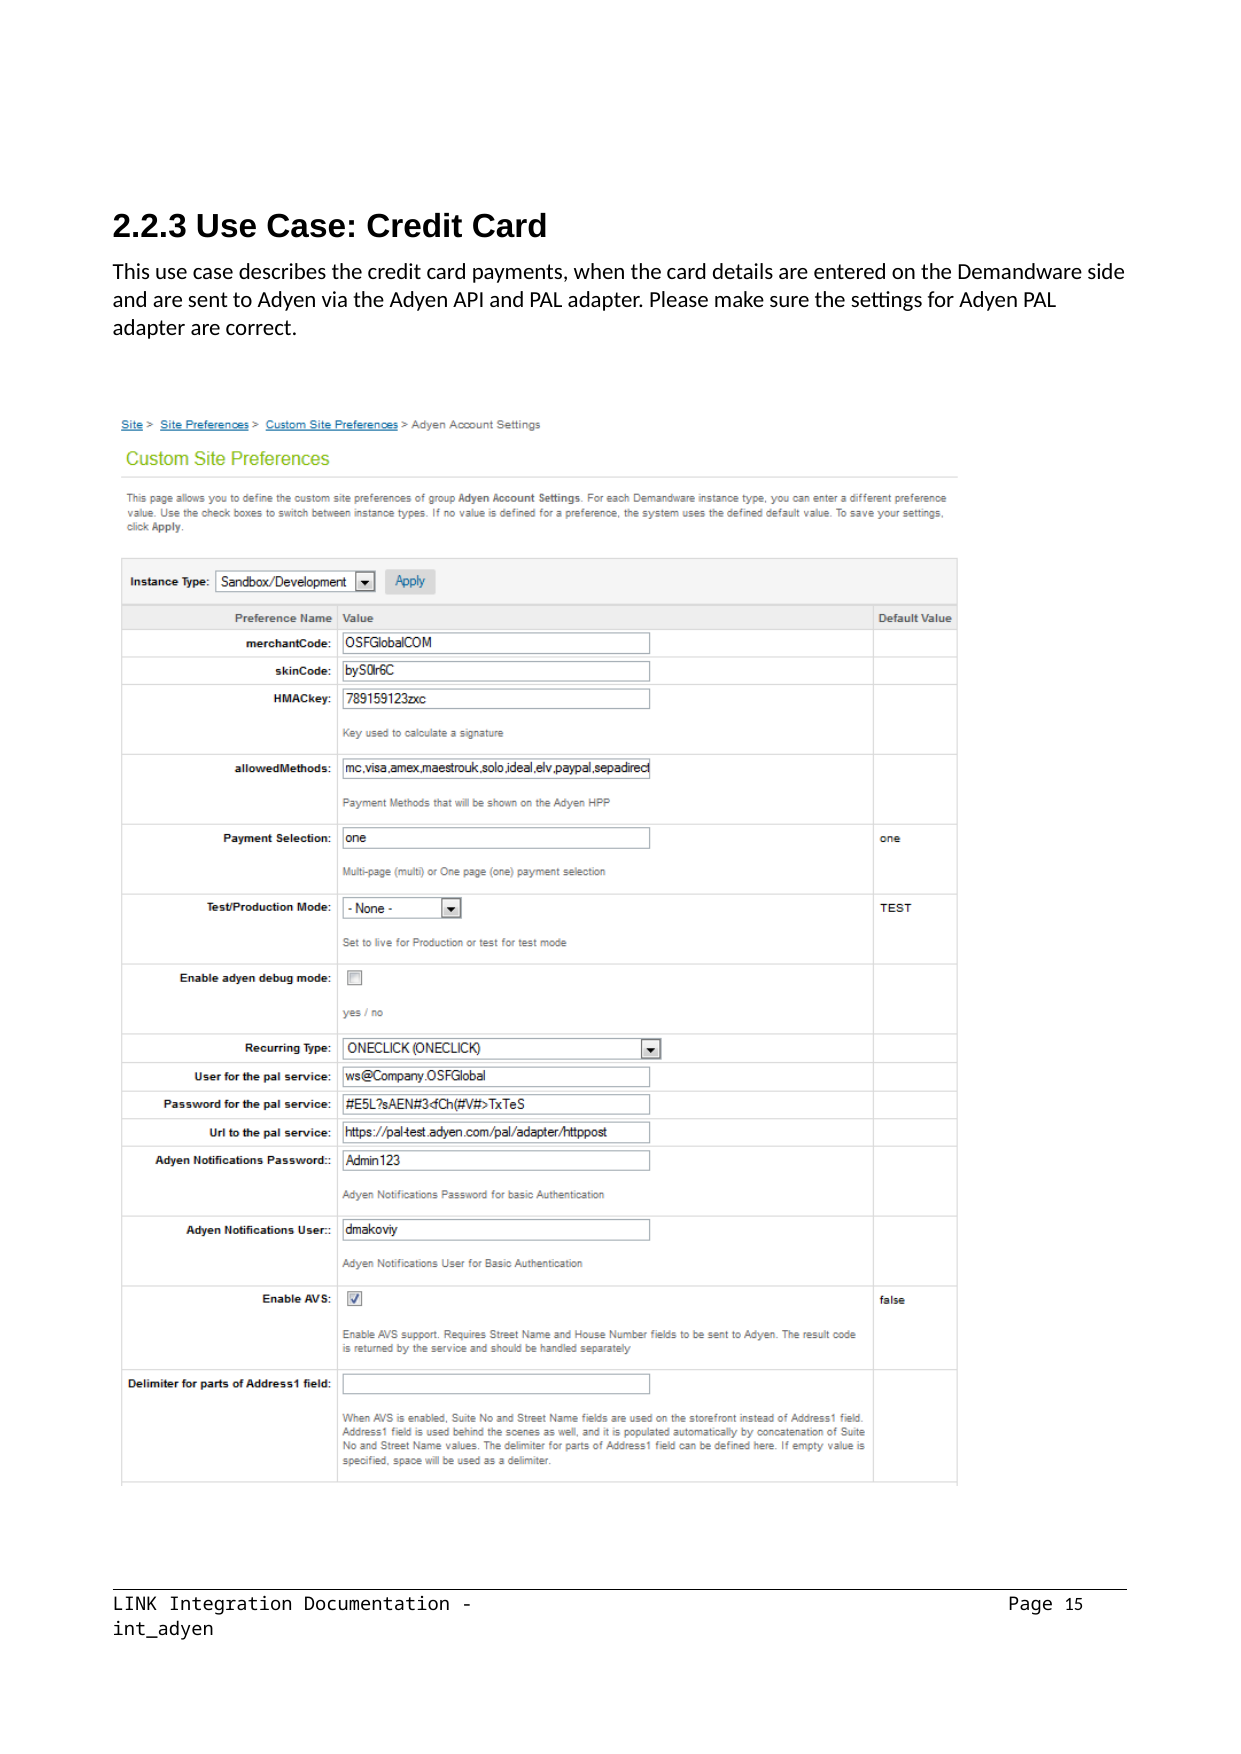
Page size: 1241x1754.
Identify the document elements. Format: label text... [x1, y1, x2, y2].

text This use case describes the credit card payments, when the card details are entered on the Demandware side and are sent to Adyen via the Adyen API and PAL adapter. Please make sure the settings for Adyen PAL adapter are correct. [112, 257, 1128, 341]
picture [112, 417, 967, 1486]
subtitle 2.2.3 Use Case: Credit Card [112, 206, 1128, 245]
